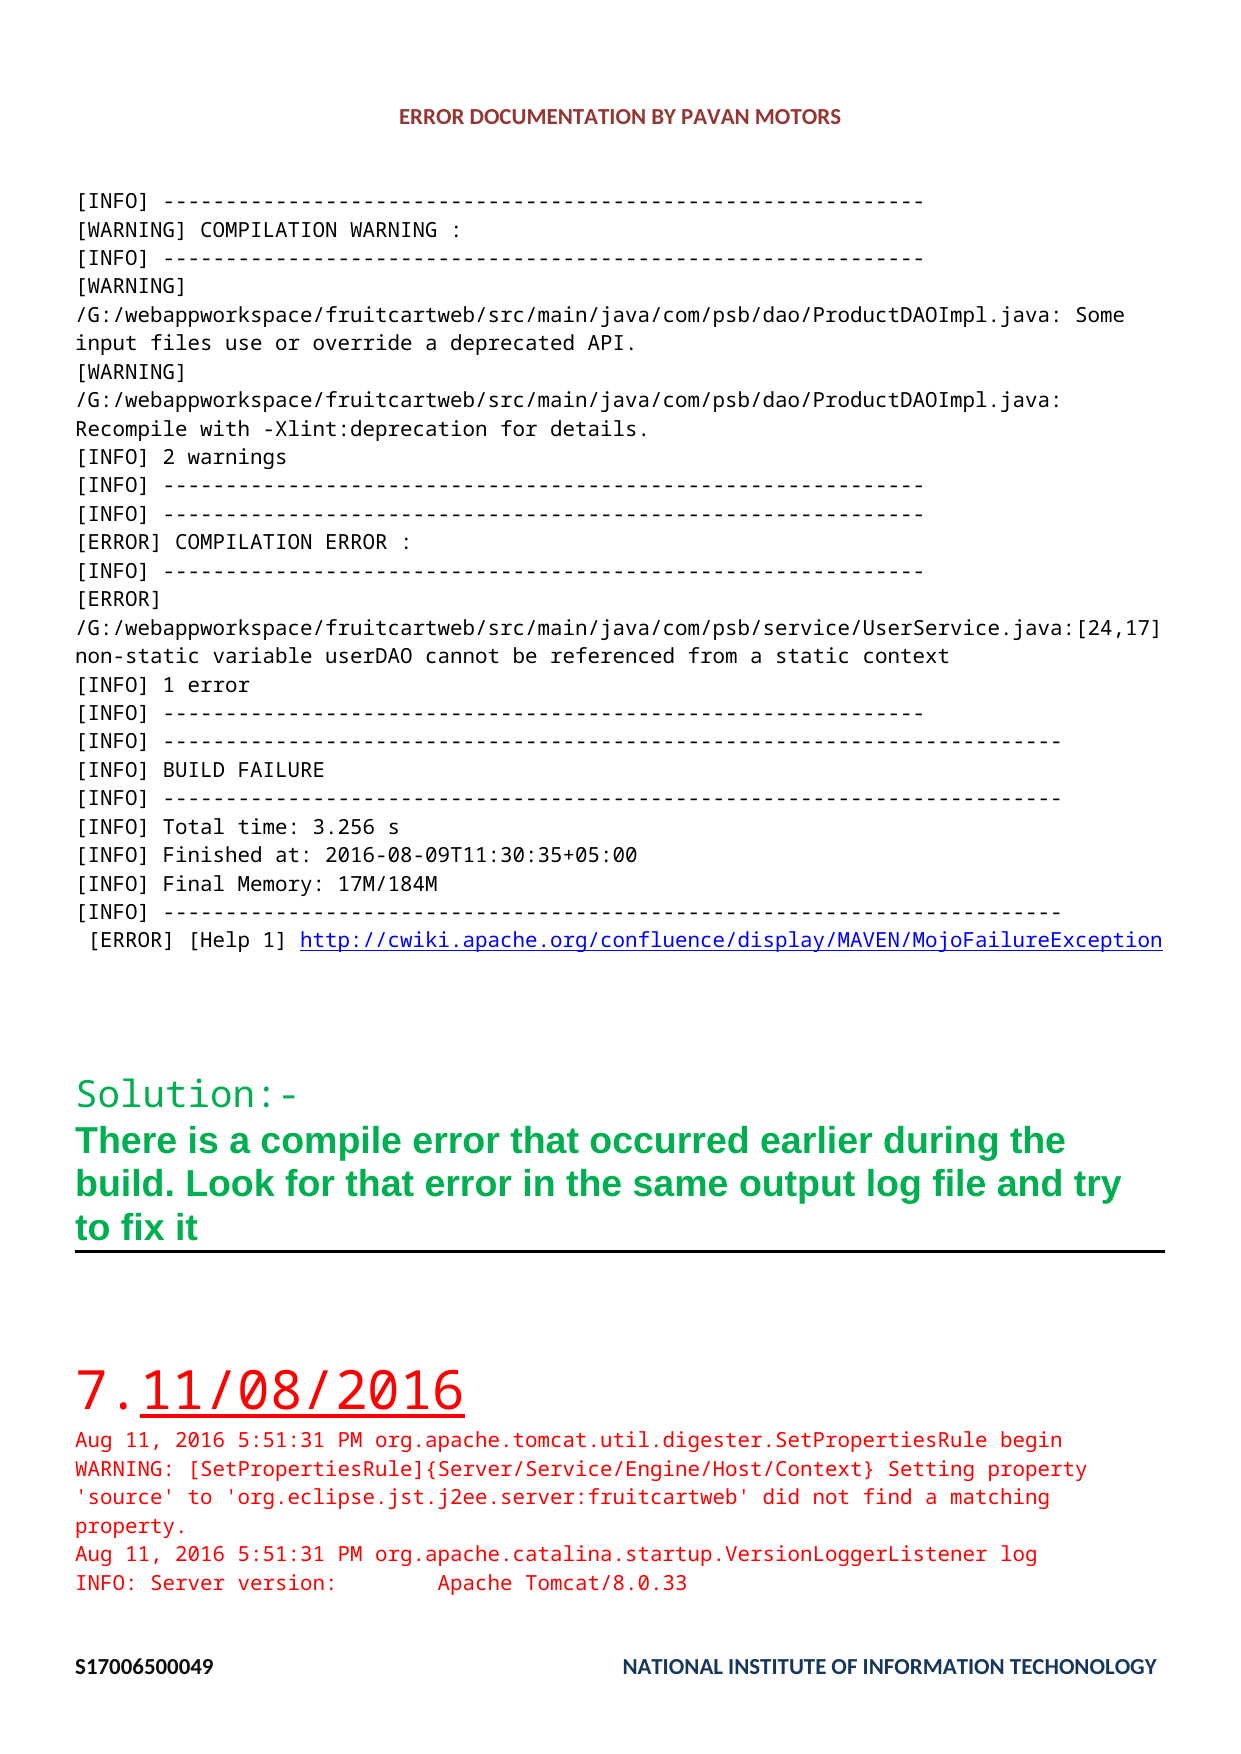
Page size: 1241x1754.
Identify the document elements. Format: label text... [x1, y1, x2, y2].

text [75, 1539, 1165, 1568]
text Aug 11, 2016 5:51:31 PM org.apache.tomcat.util.digester.SetPropertiesRule begin [75, 1426, 1165, 1454]
text [ERROR] [Help 1] http://cwiki.apache.org/confluence/display/MAVEN/MojoFailureException [75, 926, 1165, 954]
text [INFO] Total time: 3.256 s [75, 812, 1165, 840]
text [INFO] ------------------------------------------------------------- [75, 186, 1165, 215]
text Solution:- [75, 1067, 1165, 1118]
text [INFO] ------------------------------------------------------------- [75, 556, 1165, 584]
text [INFO] ------------------------------------------------------------- [75, 499, 1165, 527]
text [INFO] BUILD FAILURE [75, 755, 1165, 783]
text There is a compile error that occurred earlier during the build. Look for that error in the same output log file and try to fix it [75, 1118, 1165, 1250]
text [INFO] ------------------------------------------------------------- [75, 471, 1165, 499]
text 7.11/08/2016 [75, 1352, 1165, 1426]
text [INFO] 2 warnings [75, 442, 1165, 471]
text [INFO] ------------------------------------------------------------------------ [75, 897, 1165, 926]
text [INFO] ------------------------------------------------------------------------ [75, 783, 1165, 812]
text [INFO] ------------------------------------------------------------- [75, 243, 1165, 272]
text [INFO] Finished at: 2016-08-09T11:30:35+05:00 [75, 840, 1165, 869]
text [ERROR] COMPILATION ERROR : [75, 527, 1165, 556]
text [INFO] 1 error [75, 670, 1165, 698]
text [WARNING] /G:/webappworkspace/fruitcartweb/src/main/java/com/psb/dao/ProductDAOImpl.java: Some input files use or override a deprecated API. [75, 272, 1165, 357]
text WARNING: [SetPropertiesRule]{Server/Service/Engine/Host/Context} Setting property 'source' to 'org.eclipse.jst.j2ee.server:fruitcartweb' did not find a matching property. [75, 1454, 1165, 1539]
text [WARNING] /G:/webappworkspace/fruitcartweb/src/main/java/com/psb/dao/ProductDAOImpl.java: Recompile with -Xlint:deprecation for details. [75, 357, 1165, 442]
text [INFO] ------------------------------------------------------------- [75, 698, 1165, 727]
text INFO: Server version: Apache Tomcat/8.0.33 [75, 1568, 1165, 1596]
text [WARNING] COMPILATION WARNING : [75, 215, 1165, 243]
text [INFO] Final Memory: 17M/184M [75, 869, 1165, 897]
text [ERROR] /G:/webappworkspace/fruitcartweb/src/main/java/com/psb/service/UserService.java:[24,17] non-static variable userDAO cannot be referenced from a static context [75, 584, 1165, 670]
text [INFO] ------------------------------------------------------------------------ [75, 727, 1165, 755]
